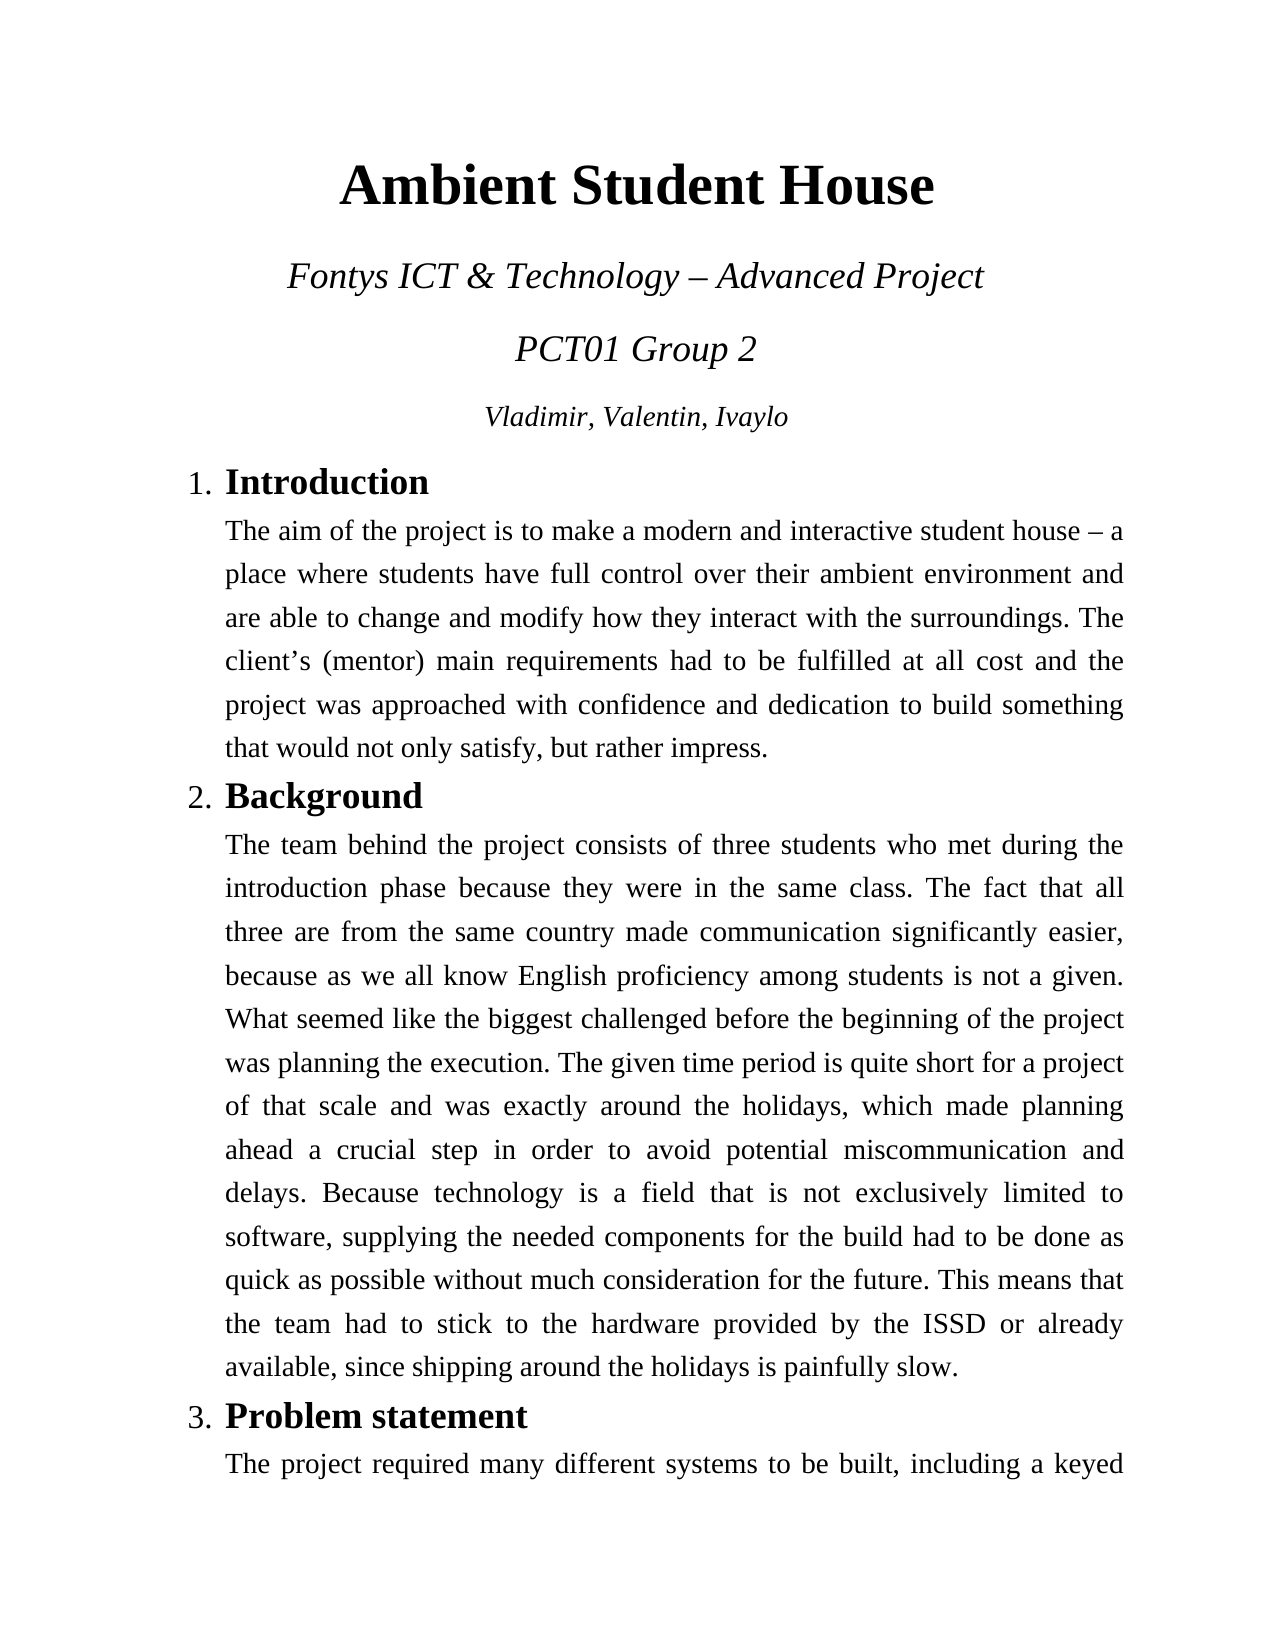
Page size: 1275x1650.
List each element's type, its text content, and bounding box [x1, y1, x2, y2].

text Vladimir, Valentin, Ivaylo [150, 399, 1125, 433]
list Introduction The aim of the project is to make a modern and interactive student house – a place where students have full control over their ambient environment and are able to change and modify how they interact with the surroundings. The client’s (mentor) main requirements had to be fulfilled at all cost and the project was approached with confidence and dedication to build something that would not only satisfy, but rather impress. [187, 459, 1125, 764]
list Background The team behind the project consists of three students who met during the introduction phase because they were in the same class. The fact that all three are from the same country made communication significantly easier, because as we all know English proficiency among students is not a given. What seemed like the biggest challenged before the beginning of the project was planning the execution. The given time period is quite short for a project of that scale and was exactly around the holidays, which made planning ahead a crucial step in order to avoid potential miscommunication and delays. Because technology is a field that is not exclusively limited to software, supplying the needed components for the build had to be done as quick as possible without much consideration for the future. This means that the team had to stick to the hardware provided by the ISSD or already available, since shipping around the holidays is painfully slow. [187, 774, 1125, 1383]
text PCT01 Group 2 [150, 327, 1125, 370]
text Ambient Student House [150, 150, 1125, 217]
text Fontys ICT & Technology – Advanced Project [150, 254, 1125, 297]
